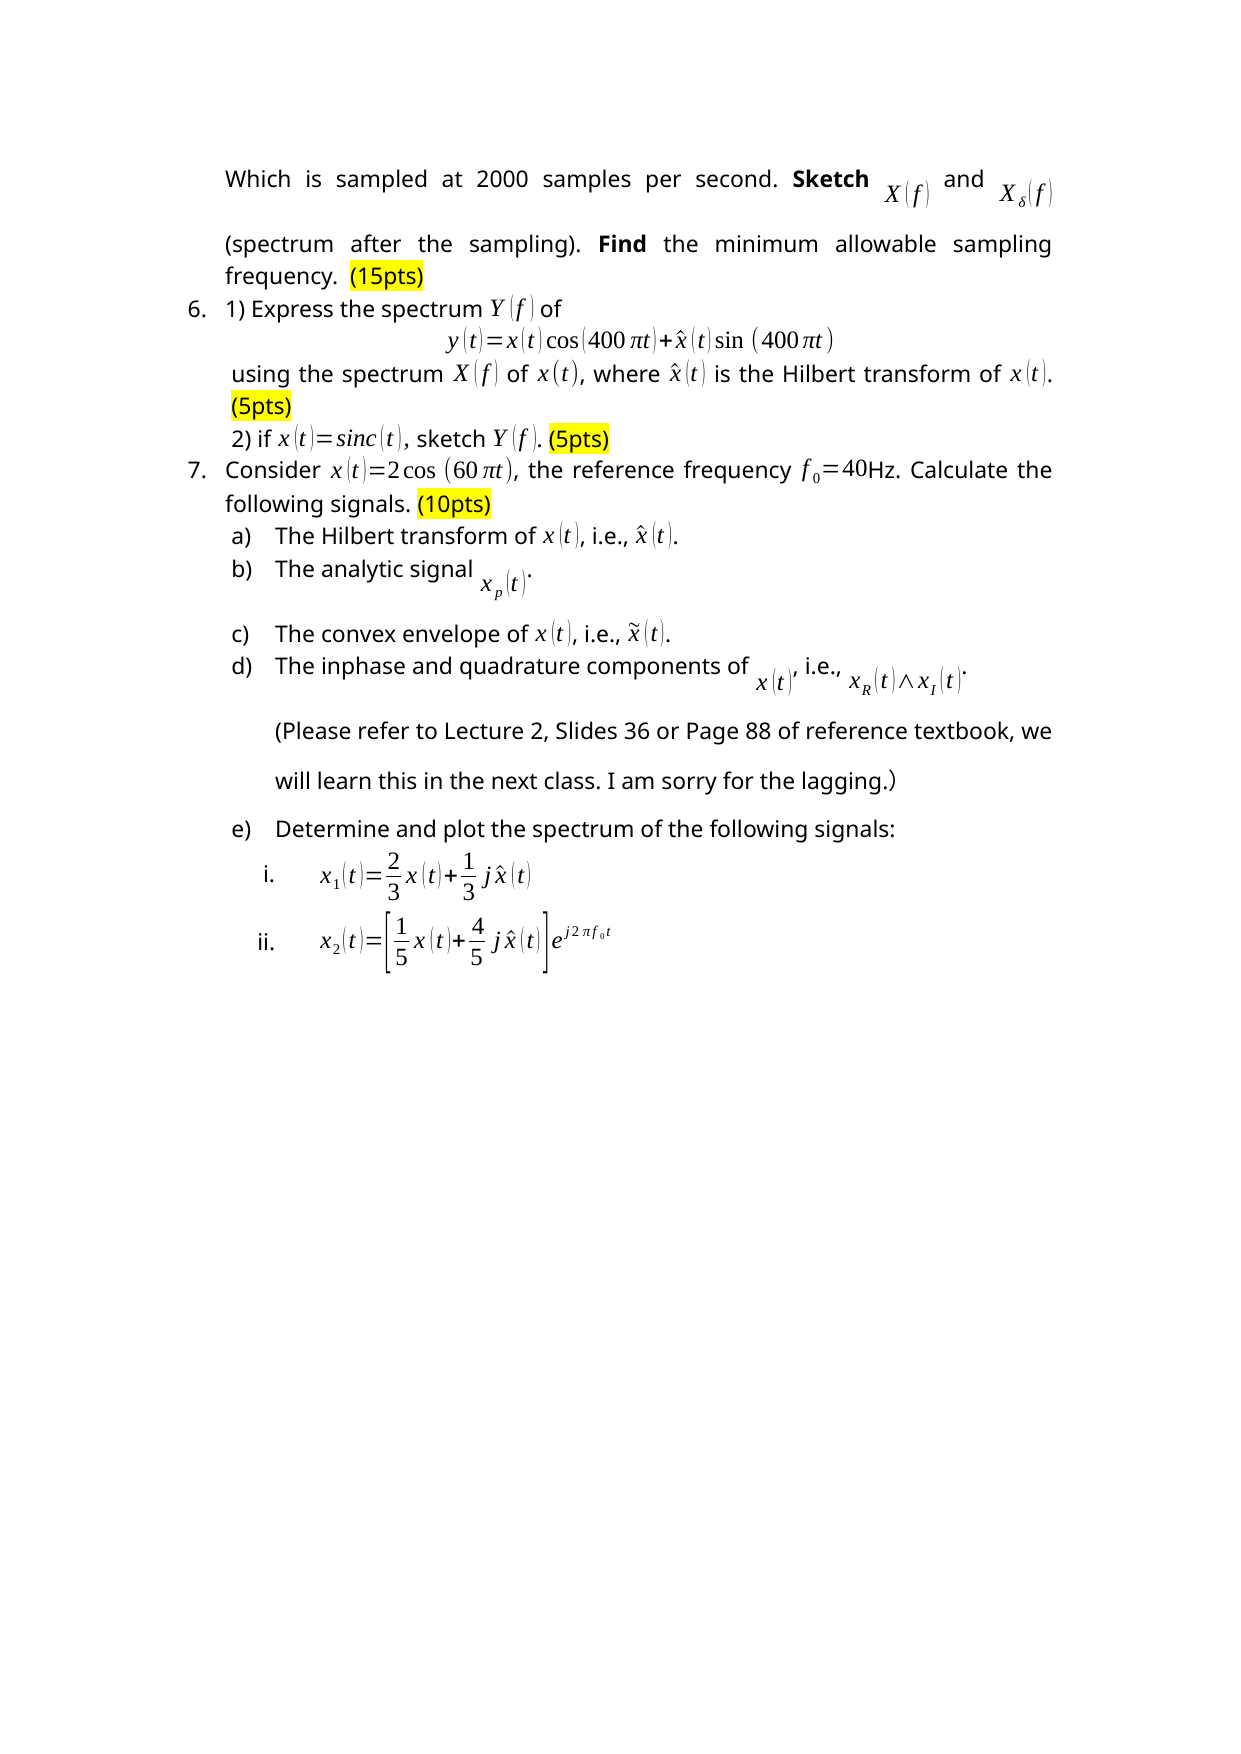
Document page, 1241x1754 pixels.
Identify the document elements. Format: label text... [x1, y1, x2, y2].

list 2) if sketch . (5pts) [231, 422, 1053, 454]
list using the spectrum of , where is the Hilbert transform of . (5pts) [231, 357, 1053, 422]
list The inphase and quadrature components of , i.e., . [231, 649, 1053, 714]
list (Please refer to Lecture 2, Slides 36 or Page 88 of reference textbook, we will learn this in the next class. I am sorry for the lagging.） [275, 714, 1053, 812]
list The convex envelope of , i.e., . [231, 617, 1053, 649]
list Which is sampled at 2000 samples per second. Sketch and (spectrum after the sampling). Find the minimum allowable sampling frequency. (15pts) [225, 162, 1053, 292]
list Determine and plot the spectrum of the following signals: [231, 812, 1053, 844]
list 1) Express the spectrum of [187, 292, 1053, 324]
list The Hilbert transform of , i.e., . [231, 519, 1053, 552]
list The analytic signal . [231, 552, 1053, 617]
list Consider , the reference frequency Hz. Calculate the following signals. (10pts) [187, 454, 1053, 519]
